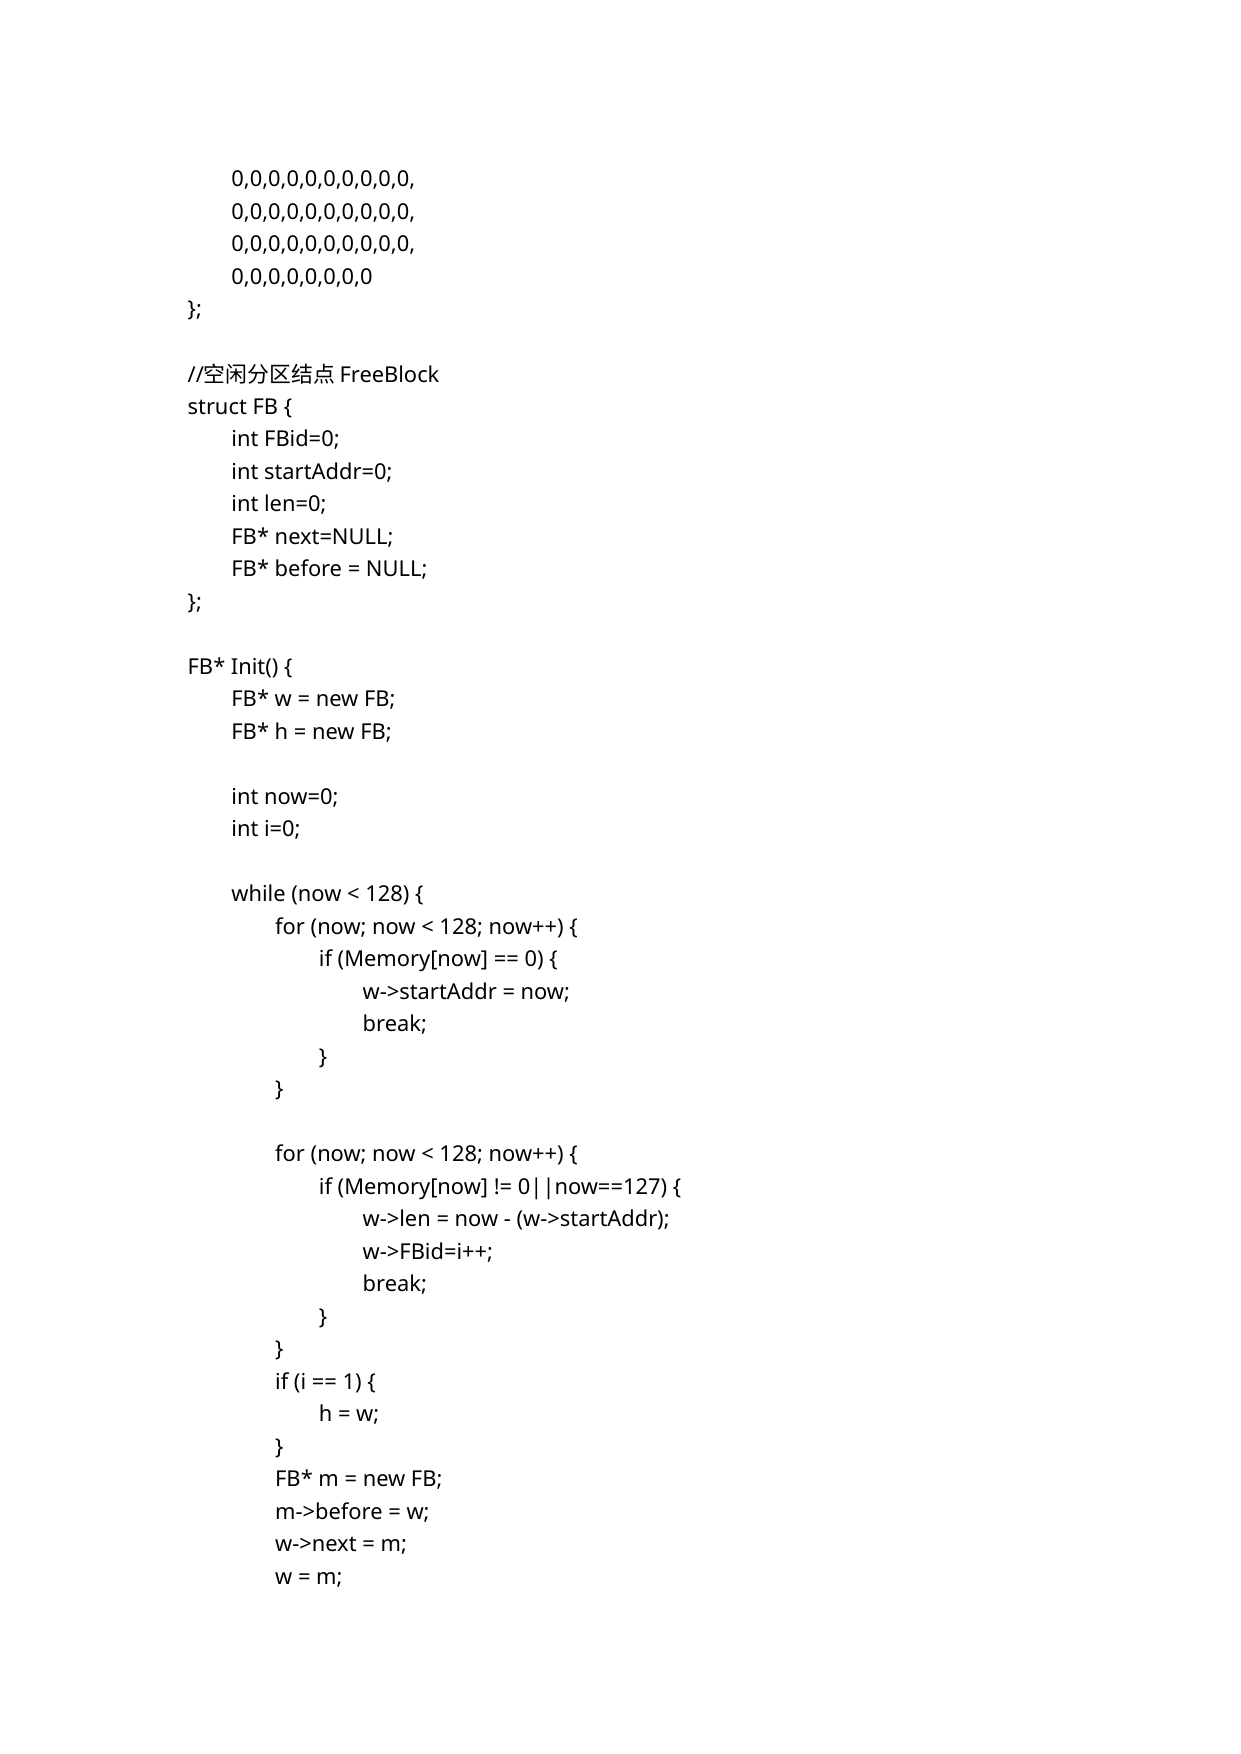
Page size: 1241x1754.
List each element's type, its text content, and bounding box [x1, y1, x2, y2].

text int i=0; [187, 812, 1053, 844]
text } [187, 1429, 1053, 1462]
text int now=0; [187, 779, 1053, 812]
text w->startAddr = now; [187, 974, 1053, 1007]
text FB* w = new FB; [187, 682, 1053, 714]
text w->FBid=i++; [187, 1234, 1053, 1267]
text int startAddr=0; [187, 454, 1053, 487]
text break; [187, 1007, 1053, 1039]
text m->before = w; [187, 1494, 1053, 1527]
text } [187, 1072, 1053, 1104]
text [187, 162, 1053, 194]
text if (Memory[now] != 0||now==127) { [187, 1169, 1053, 1202]
text }; [187, 584, 1053, 617]
text h = w; [187, 1397, 1053, 1429]
text FB* next=NULL; [187, 519, 1053, 552]
text FB* h = new FB; [187, 714, 1053, 747]
text } [187, 1299, 1053, 1332]
text w = m; [187, 1559, 1053, 1592]
text //空闲分区结点FreeBlock [187, 357, 1053, 389]
text 0,0,0,0,0,0,0,0,0,0, [187, 227, 1053, 259]
text FB* before = NULL; [187, 552, 1053, 584]
text if (i == 1) { [187, 1364, 1053, 1397]
text break; [187, 1267, 1053, 1299]
text 0,0,0,0,0,0,0,0,0,0, [187, 194, 1053, 227]
text } [187, 1332, 1053, 1364]
text }; [187, 292, 1053, 324]
text struct FB { [187, 389, 1053, 422]
text w->len = now - (w->startAddr); [187, 1202, 1053, 1234]
text 0,0,0,0,0,0,0,0 [187, 259, 1053, 292]
text for (now; now < 128; now++) { [187, 909, 1053, 942]
text } [187, 1039, 1053, 1072]
text if (Memory[now] == 0) { [187, 942, 1053, 974]
text while (now < 128) { [187, 877, 1053, 909]
text for (now; now < 128; now++) { [187, 1137, 1053, 1169]
text w->next = m; [187, 1527, 1053, 1559]
text FB* m = new FB; [187, 1462, 1053, 1494]
text FB* Init() { [187, 649, 1053, 682]
text int len=0; [187, 487, 1053, 519]
text int FBid=0; [187, 422, 1053, 454]
